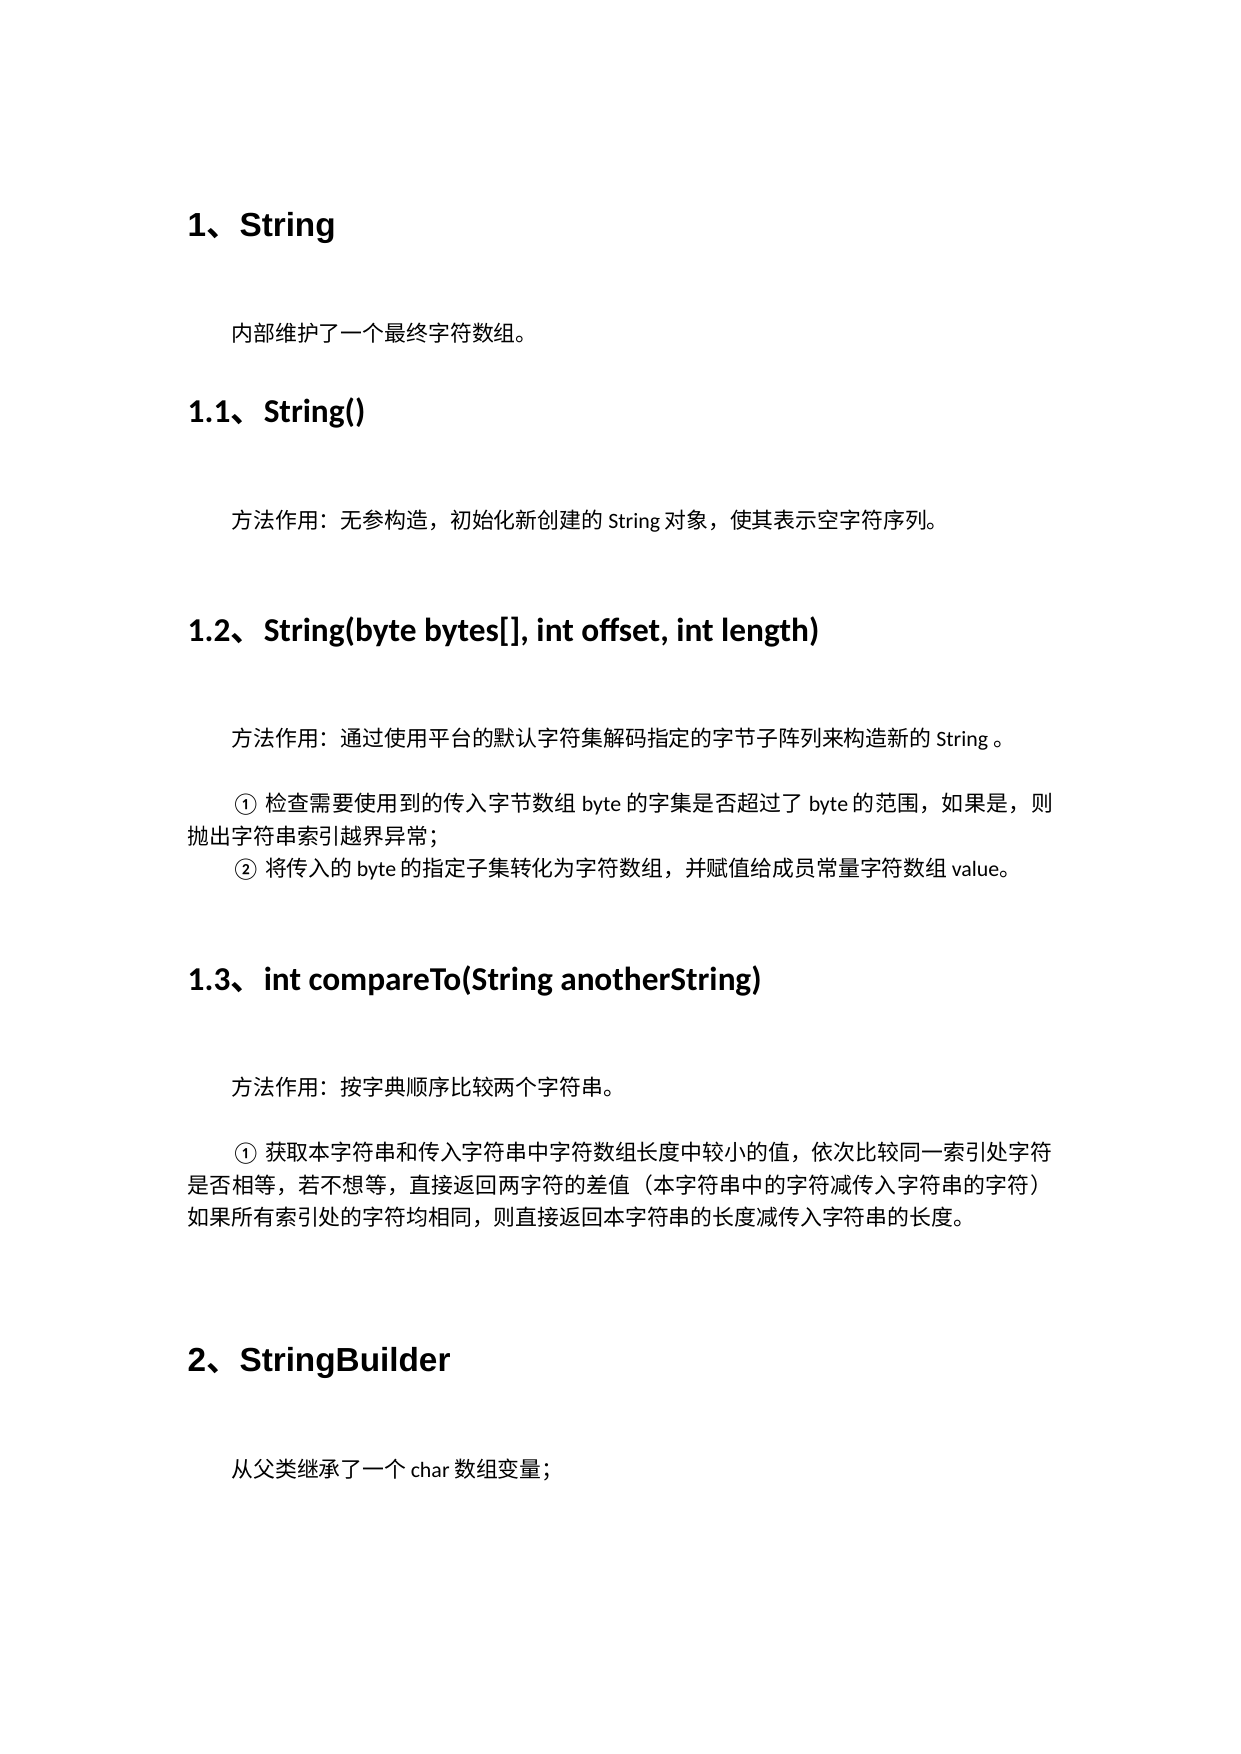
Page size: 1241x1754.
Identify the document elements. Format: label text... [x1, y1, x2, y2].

subtitle String() [187, 375, 1053, 440]
list 方法作用：无参构造，初始化新创建的 String对象，使其表示空字符序列。 [187, 502, 1053, 535]
list 从父类继承了一个char数组变量； [187, 1451, 1053, 1484]
subtitle String [187, 189, 1053, 254]
subtitle StringBuilder [187, 1324, 1053, 1389]
text 内部维护了一个最终字符数组。 [187, 316, 1053, 348]
subtitle String(byte bytes[], int offset, int length) [187, 594, 1053, 659]
list 方法作用：按字典顺序比较两个字符串。 [187, 1070, 1053, 1102]
list ①检查需要使用到的传入字节数组byte的字集是否超过了byte的范围，如果是，则抛出字符串索引越界异常； [187, 786, 1053, 851]
subtitle int compareTo(String anotherString) [187, 943, 1053, 1008]
list ②将传入的byte的指定子集转化为字符数组，并赋值给成员常量字符数组value。 [187, 851, 1053, 883]
list ①获取本字符串和传入字符串中字符数组长度中较小的值，依次比较同一索引处字符是否相等，若不想等，直接返回两字符的差值（本字符串中的字符减传入字符串的字符），如果所有索引处的字符均相同，则直接返回本字符串的长度减传入字符串的长度。 [187, 1135, 1053, 1232]
list 方法作用：通过使用平台的默认字符集解码指定的字节子阵列来构造新的 String 。 [187, 721, 1053, 753]
